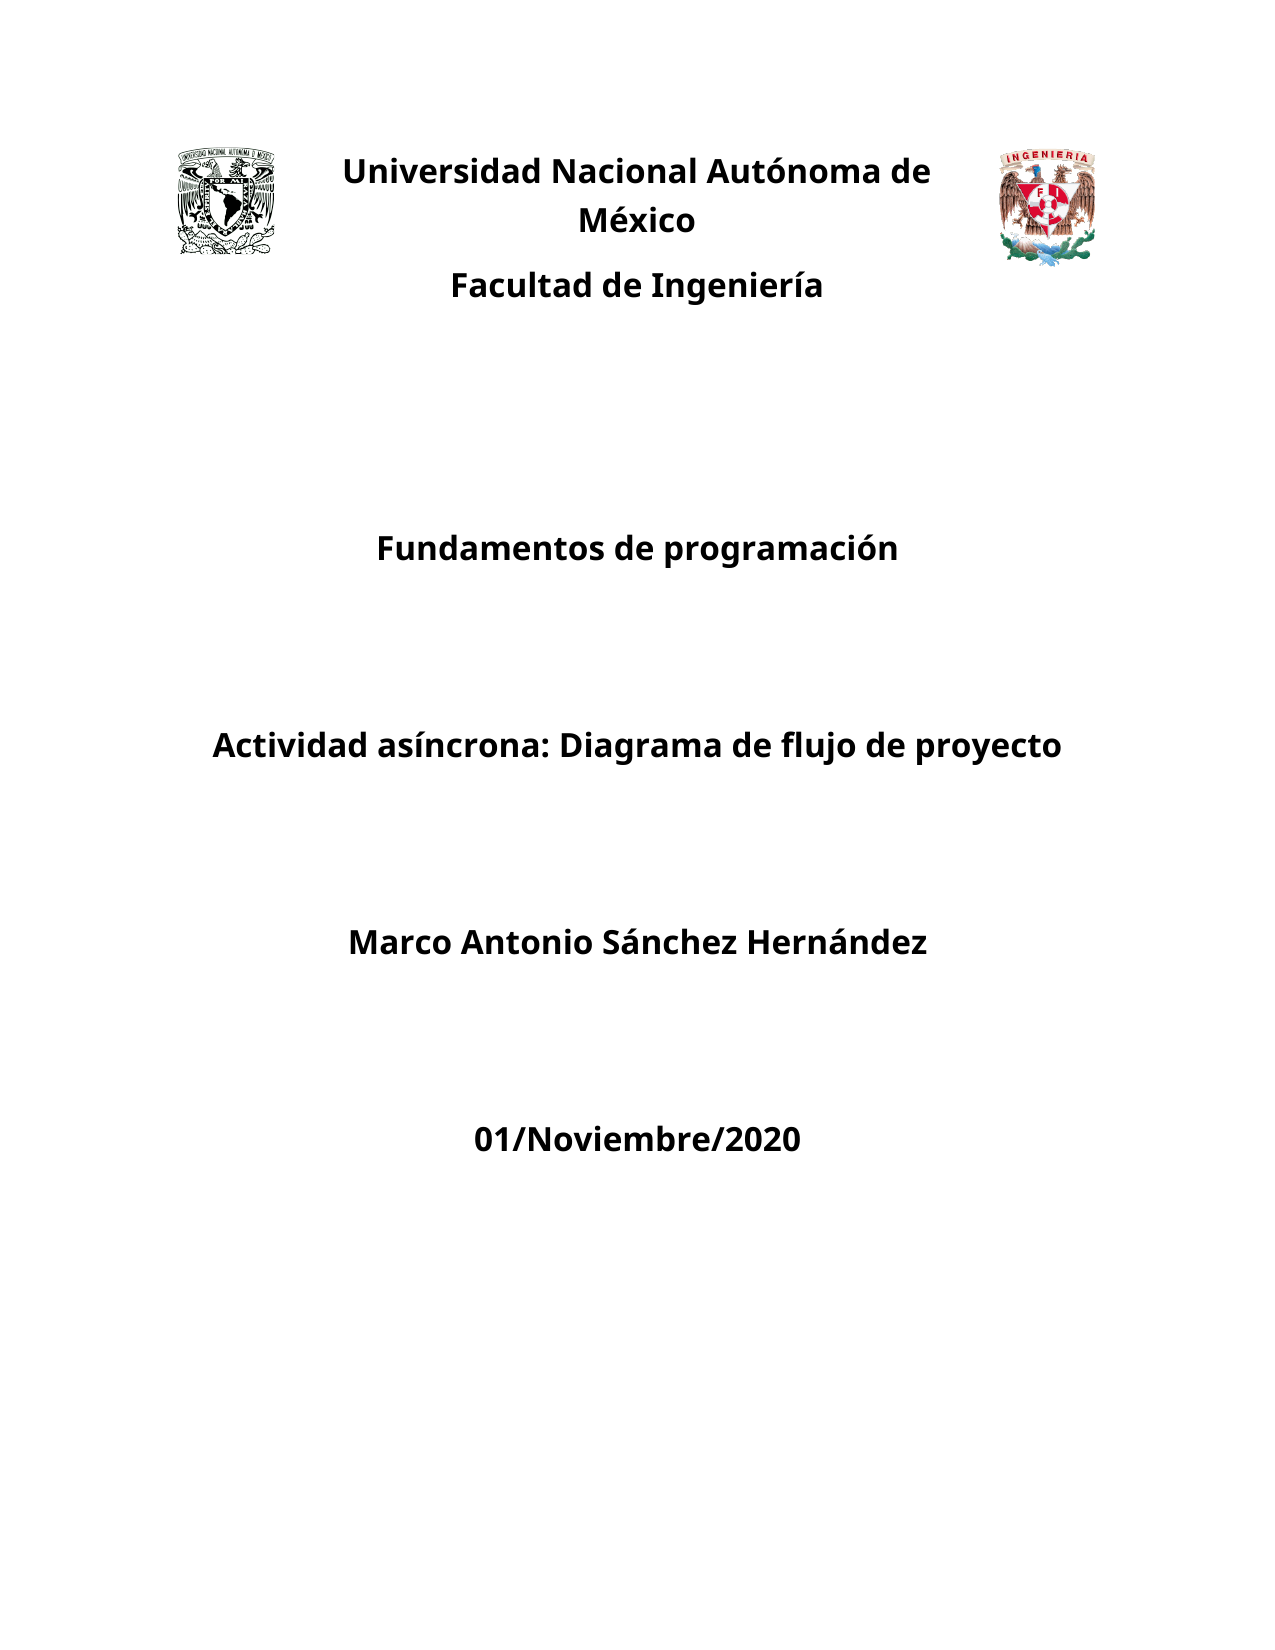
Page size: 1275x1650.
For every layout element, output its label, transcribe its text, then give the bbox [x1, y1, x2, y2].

picture [177, 147, 274, 254]
text Fundamentos de programación [177, 525, 1098, 570]
text Facultad de Ingeniería [177, 262, 1098, 308]
text 01/Noviembre/2020 [177, 1115, 1098, 1161]
text Marco Antonio Sánchez Hernández [177, 918, 1098, 964]
text Universidad Nacional Autónoma de México [271, 148, 1005, 242]
picture [997, 147, 1095, 266]
text Actividad asíncrona: Diagrama de flujo de proyecto [177, 722, 1098, 767]
